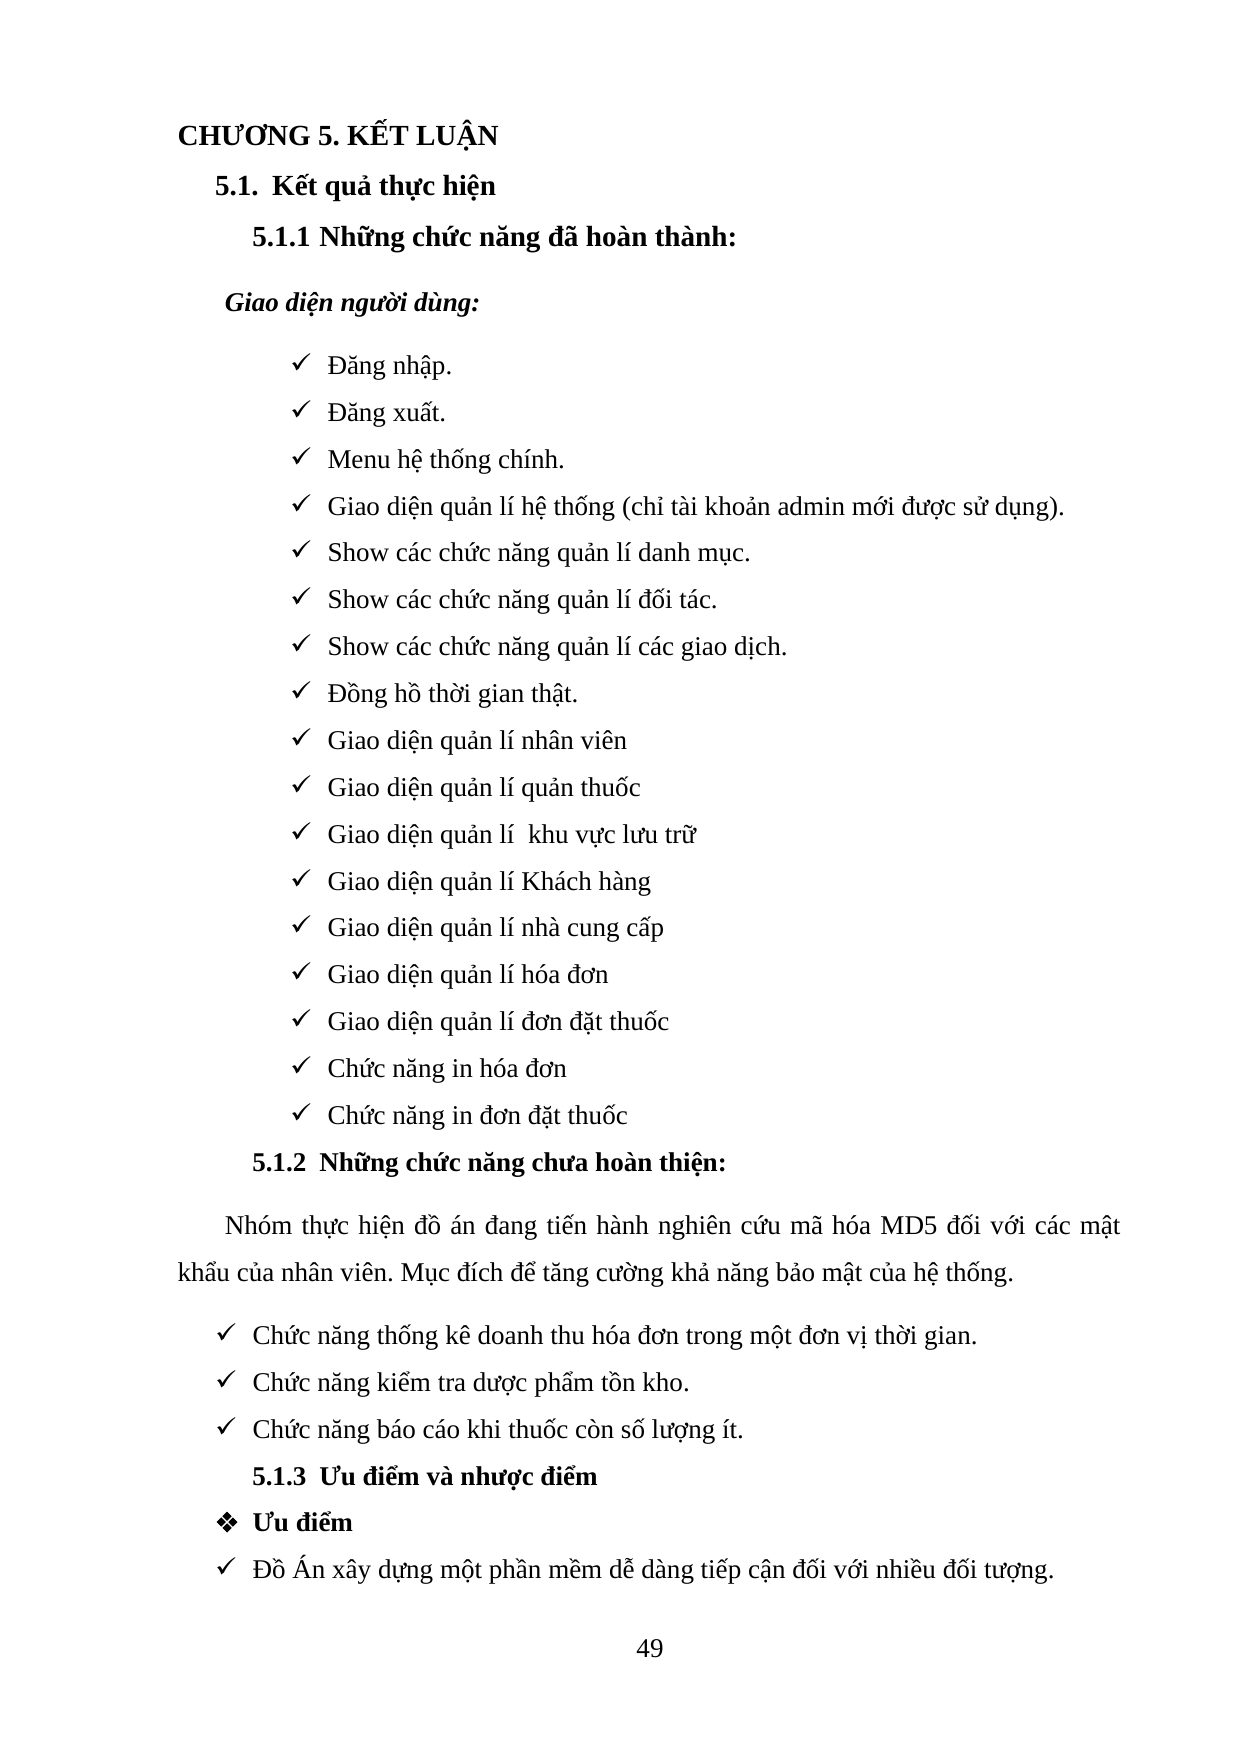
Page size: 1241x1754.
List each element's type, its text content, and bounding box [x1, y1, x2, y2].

list Giao diện quản lí quản thuốc [290, 771, 1122, 802]
list Đăng nhập. [290, 349, 1122, 380]
list Đồng hồ thời gian thật. [290, 677, 1122, 708]
list Ưu điểm [215, 1507, 1122, 1538]
list Giao diện quản lí nhân viên [290, 724, 1122, 755]
list Show các chức năng quản lí danh mục. [290, 537, 1122, 568]
list Giao diện quản lí Khách hàng [290, 865, 1122, 896]
list Show các chức năng quản lí đối tác. [290, 583, 1122, 615]
text Nhóm thực hiện đồ án đang tiến hành nghiên cứu mã hóa MD5 đối với các mật khẩu của nhân viên. Mục đích để tăng cường khả năng bảo mật của hệ thống. [177, 1209, 1122, 1287]
list Giao diện quản lí hóa đơn [290, 958, 1122, 990]
list Giao diện quản lí hệ thống (chỉ tài khoản admin mới được sử dụng). [290, 490, 1122, 521]
list Ưu điểm và nhược điểm [252, 1460, 1122, 1491]
list Chức năng báo cáo khi thuốc còn số lượng ít. [215, 1413, 1122, 1444]
text Giao diện người dùng: [177, 286, 1122, 317]
list Đồ Án xây dựng một phần mềm dễ dàng tiếp cận đối với nhiều đối tượng. [215, 1553, 1122, 1585]
list Menu hệ thống chính. [290, 443, 1122, 474]
subtitle CHƯƠNG 5. KẾT LUẬN [177, 118, 1122, 152]
list Giao diện quản lí nhà cung cấp [290, 912, 1122, 943]
list Giao diện quản lí khu vực lưu trữ [290, 818, 1122, 849]
list Chức năng kiểm tra dược phẩm tồn kho. [215, 1366, 1122, 1397]
list Những chức năng chưa hoàn thiện: [252, 1146, 1122, 1177]
list Chức năng thống kê doanh thu hóa đơn trong một đơn vị thời gian. [215, 1319, 1122, 1351]
list Đăng xuất. [290, 396, 1122, 427]
list Chức năng in hóa đơn [290, 1052, 1122, 1083]
list Giao diện quản lí đơn đặt thuốc [290, 1005, 1122, 1037]
list Những chức năng đã hoàn thành: [252, 219, 1122, 252]
list Show các chức năng quản lí các giao dịch. [290, 630, 1122, 662]
list Kết quả thực hiện [215, 168, 1122, 202]
list Chức năng in đơn đặt thuốc [290, 1099, 1122, 1130]
